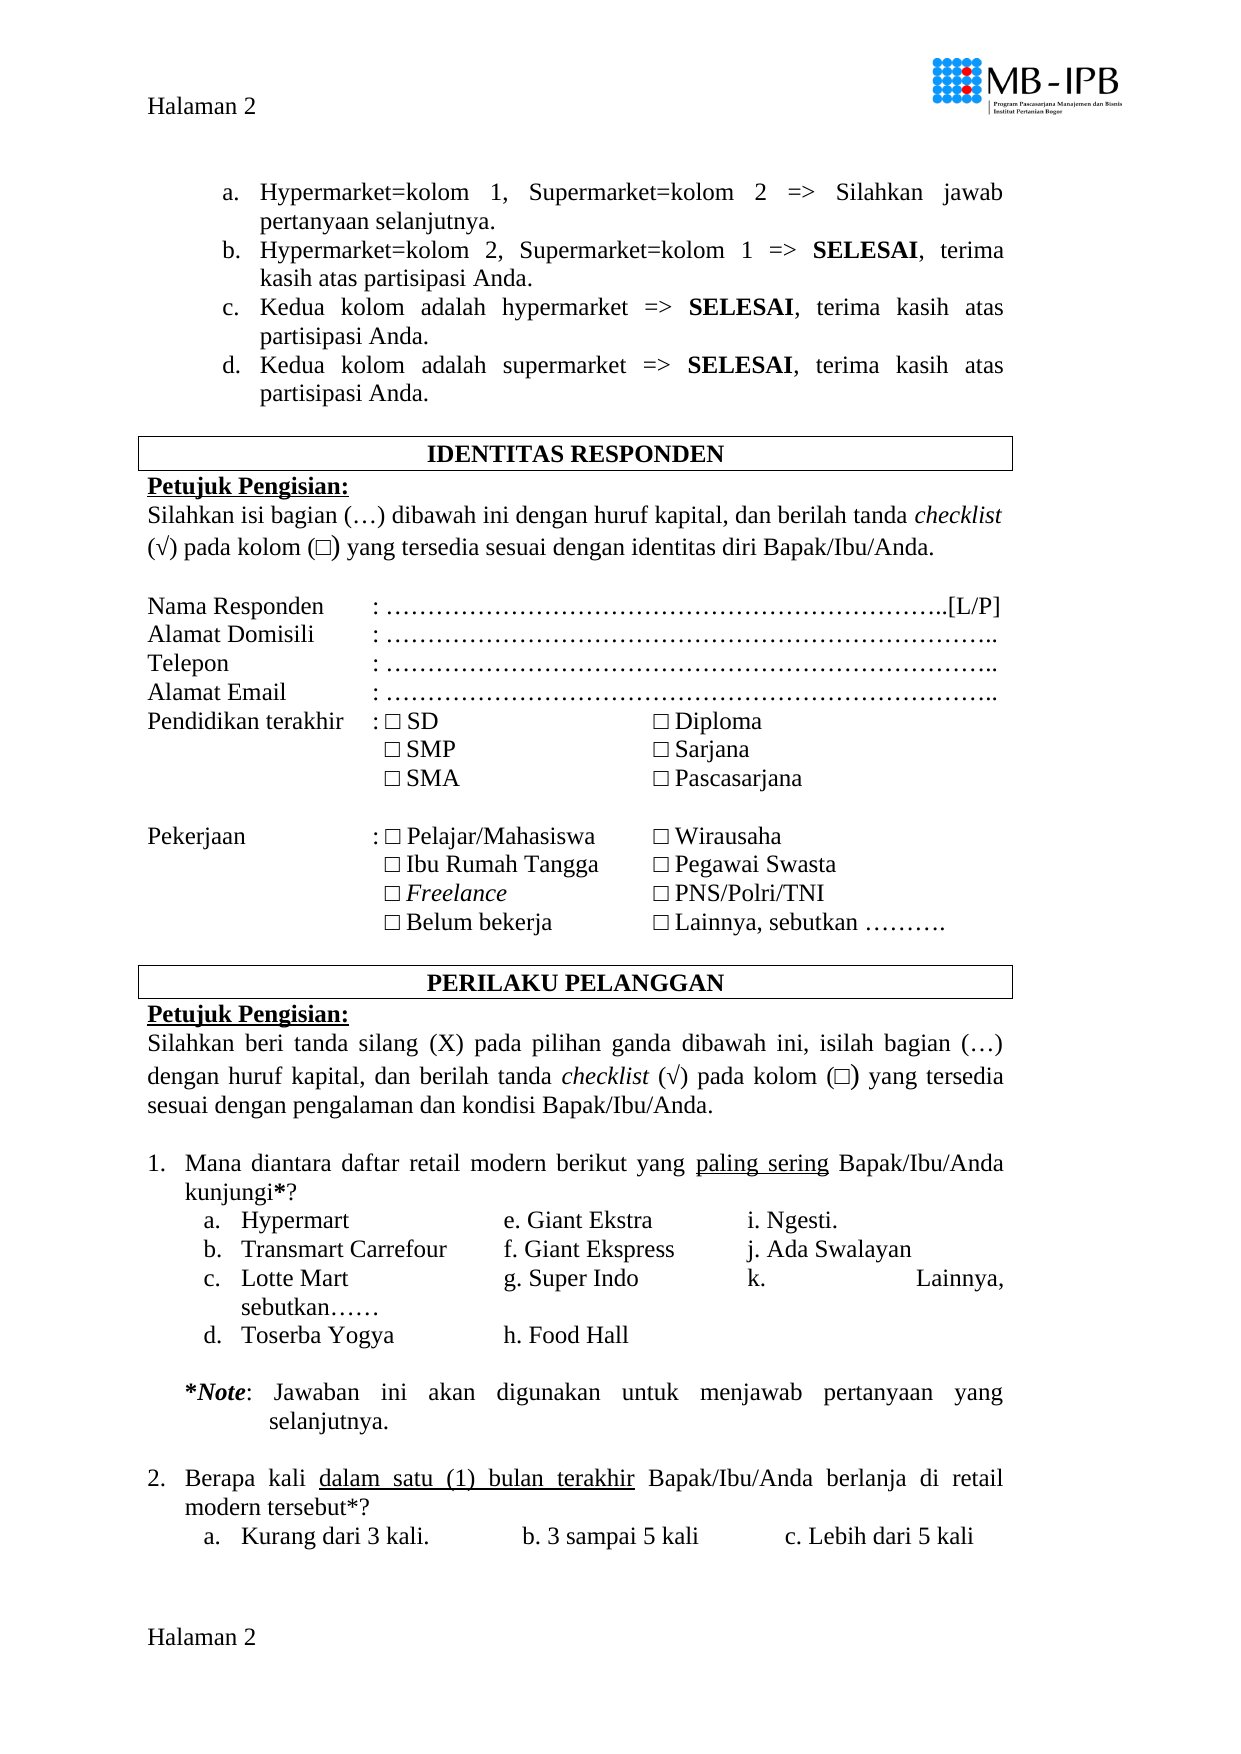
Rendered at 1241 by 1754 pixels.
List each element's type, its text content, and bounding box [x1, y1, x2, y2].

text Alamat Domisili : ……………………………………………………………….. [147, 619, 1004, 648]
list Mana diantara daftar retail modern berikut yang paling sering Bapak/Ibu/Anda kunjungi*? [147, 1148, 1004, 1206]
list Kedua kolom adalah hypermarket => SELESAI, terima kasih atas partisipasi Anda. [222, 292, 1004, 350]
text □ SMA □ Pascasarjana [147, 763, 1004, 792]
list Kedua kolom adalah supermarket => SELESAI, terima kasih atas partisipasi Anda. [222, 350, 1004, 407]
list Berapa kali dalam satu (1) bulan terakhir Bapak/Ibu/Anda berlanja di retail modern tersebut*? [147, 1463, 1004, 1521]
text IDENTITAS RESPONDEN [139, 437, 1012, 470]
text Petujuk Pengisian: [147, 999, 1004, 1028]
list PERILAKU PELANGGAN [139, 966, 1012, 998]
text Nama Responden : …………………………………………………………..[L/P] [147, 591, 1004, 619]
text Pekerjaan : □ Pelajar/Mahasiswa □ Wirausaha [147, 821, 1004, 849]
list Hypermart e. Giant Ekstra i. Ngesti. [203, 1206, 1004, 1234]
list *Note: Jawaban ini akan digunakan untuk menjawab pertanyaan yang selanjutnya. [184, 1377, 1004, 1435]
list Toserba Yogya h. Food Hall [203, 1321, 1004, 1349]
list Kurang dari 3 kali. b. 3 sampai 5 kali c. Lebih dari 5 kali [203, 1521, 1004, 1550]
text □ SMP □ Sarjana [147, 734, 1004, 763]
list Transmart Carrefour f. Giant Ekspress j. Ada Swalayan [203, 1234, 1004, 1263]
text □ Ibu Rumah Tangga □ Pegawai Swasta [147, 849, 1004, 878]
list Hypermarket=kolom 1, Supermarket=kolom 2 => Silahkan jawab pertanyaan selanjutnya. [222, 177, 1004, 235]
text □ Belum bekerja □ Lainnya, sebutkan ………. [147, 907, 1004, 936]
text Petujuk Pengisian: [147, 471, 1004, 500]
text Silahkan beri tanda silang (X) pada pilihan ganda dibawah ini, isilah bagian (…) dengan huruf kapital, dan berilah tanda checklist (√) pada kolom (□) yang tersedia sesuai dengan pengalaman dan kondisi Bapak/Ibu/Anda. [147, 1028, 1004, 1119]
text Pendidikan terakhir : □ SD □ Diploma [147, 706, 1004, 734]
picture [932, 58, 1122, 115]
text Alamat Email : ……………………………………………………………….. [147, 677, 1004, 706]
list Lotte Mart g. Super Indo k. Lainnya, sebutkan…… [203, 1263, 1004, 1321]
text □ Freelance □ PNS/Polri/TNI [147, 878, 1004, 907]
text Telepon : ……………………………………………………………….. [147, 648, 1004, 677]
list Hypermarket=kolom 2, Supermarket=kolom 1 => SELESAI, terima kasih atas partisipasi Anda. [222, 235, 1004, 292]
text Silahkan isi bagian (…) dibawah ini dengan huruf kapital, dan berilah tanda checklist (√) pada kolom (□) yang tersedia sesuai dengan identitas diri Bapak/Ibu/Anda. [147, 500, 1004, 562]
